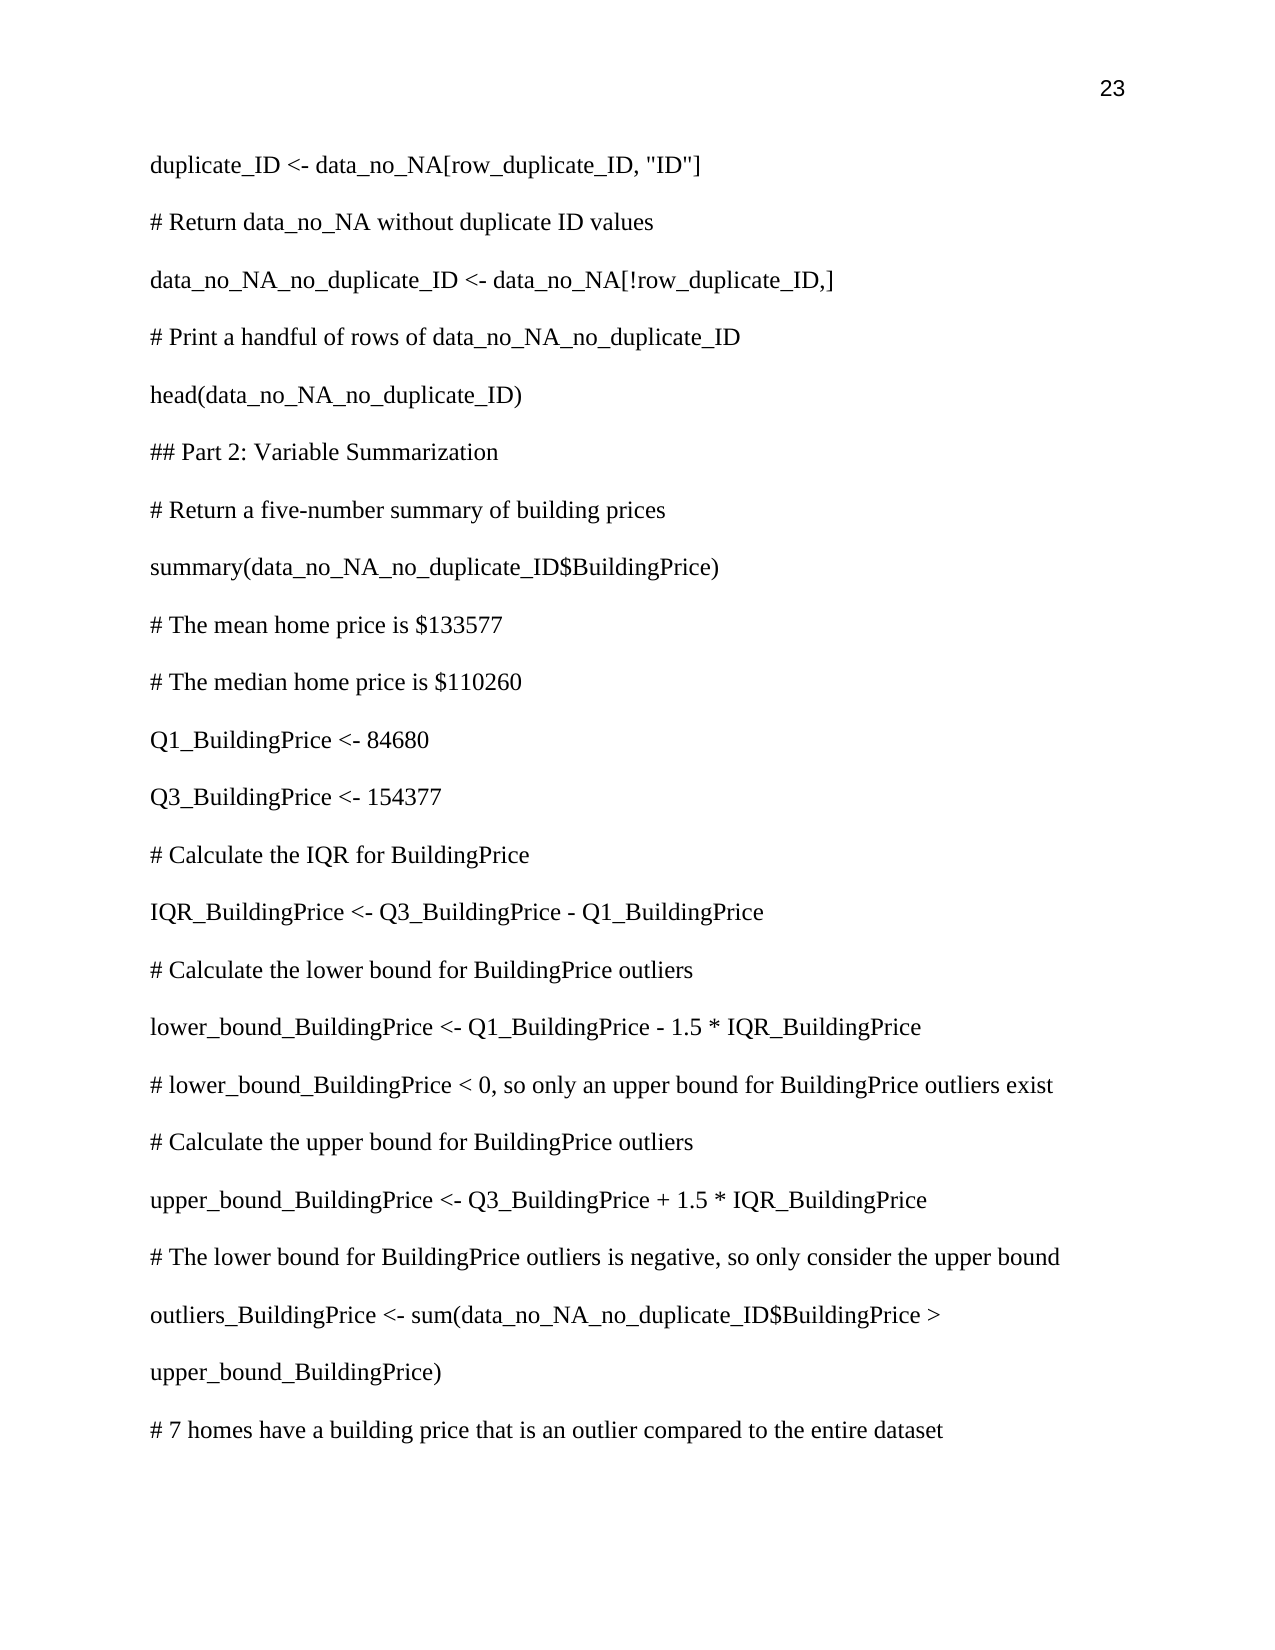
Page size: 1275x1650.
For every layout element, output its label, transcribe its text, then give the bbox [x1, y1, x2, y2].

text Q1_BuildingPrice <- 84680 [150, 725, 1125, 754]
text Q3_BuildingPrice <- 154377 [150, 782, 1125, 811]
text duplicate_ID <- data_no_NA[row_duplicate_ID, "ID"] [150, 150, 1125, 179]
text # lower_bound_BuildingPrice < 0, so only an upper bound for BuildingPrice outliers exist [150, 1070, 1125, 1099]
text ## Part 2: Variable Summarization [150, 437, 1125, 466]
text # The median home price is $110260 [150, 667, 1125, 696]
text # Print a handful of rows of data_no_NA_no_duplicate_ID [150, 322, 1125, 351]
text # The mean home price is $133577 [150, 610, 1125, 639]
text # 7 homes have a building price that is an outlier compared to the entire dataset [150, 1415, 1125, 1444]
text summary(data_no_NA_no_duplicate_ID$BuildingPrice) [150, 552, 1125, 581]
text # Calculate the upper bound for BuildingPrice outliers [150, 1127, 1125, 1156]
text data_no_NA_no_duplicate_ID <- data_no_NA[!row_duplicate_ID,] [150, 265, 1125, 294]
text upper_bound_BuildingPrice <- Q3_BuildingPrice + 1.5 * IQR_BuildingPrice [150, 1185, 1125, 1214]
text # Calculate the IQR for BuildingPrice [150, 840, 1125, 869]
text head(data_no_NA_no_duplicate_ID) [150, 380, 1125, 409]
text # Return a five-number summary of building prices [150, 495, 1125, 524]
text IQR_BuildingPrice <- Q3_BuildingPrice - Q1_BuildingPrice [150, 897, 1125, 926]
text # Calculate the lower bound for BuildingPrice outliers [150, 955, 1125, 984]
text outliers_BuildingPrice <- sum(data_no_NA_no_duplicate_ID$BuildingPrice > upper_bound_BuildingPrice) [150, 1300, 1125, 1386]
text # The lower bound for BuildingPrice outliers is negative, so only consider the upper bound [150, 1242, 1125, 1271]
text lower_bound_BuildingPrice <- Q1_BuildingPrice - 1.5 * IQR_BuildingPrice [150, 1012, 1125, 1041]
text # Return data_no_NA without duplicate ID values [150, 207, 1125, 236]
